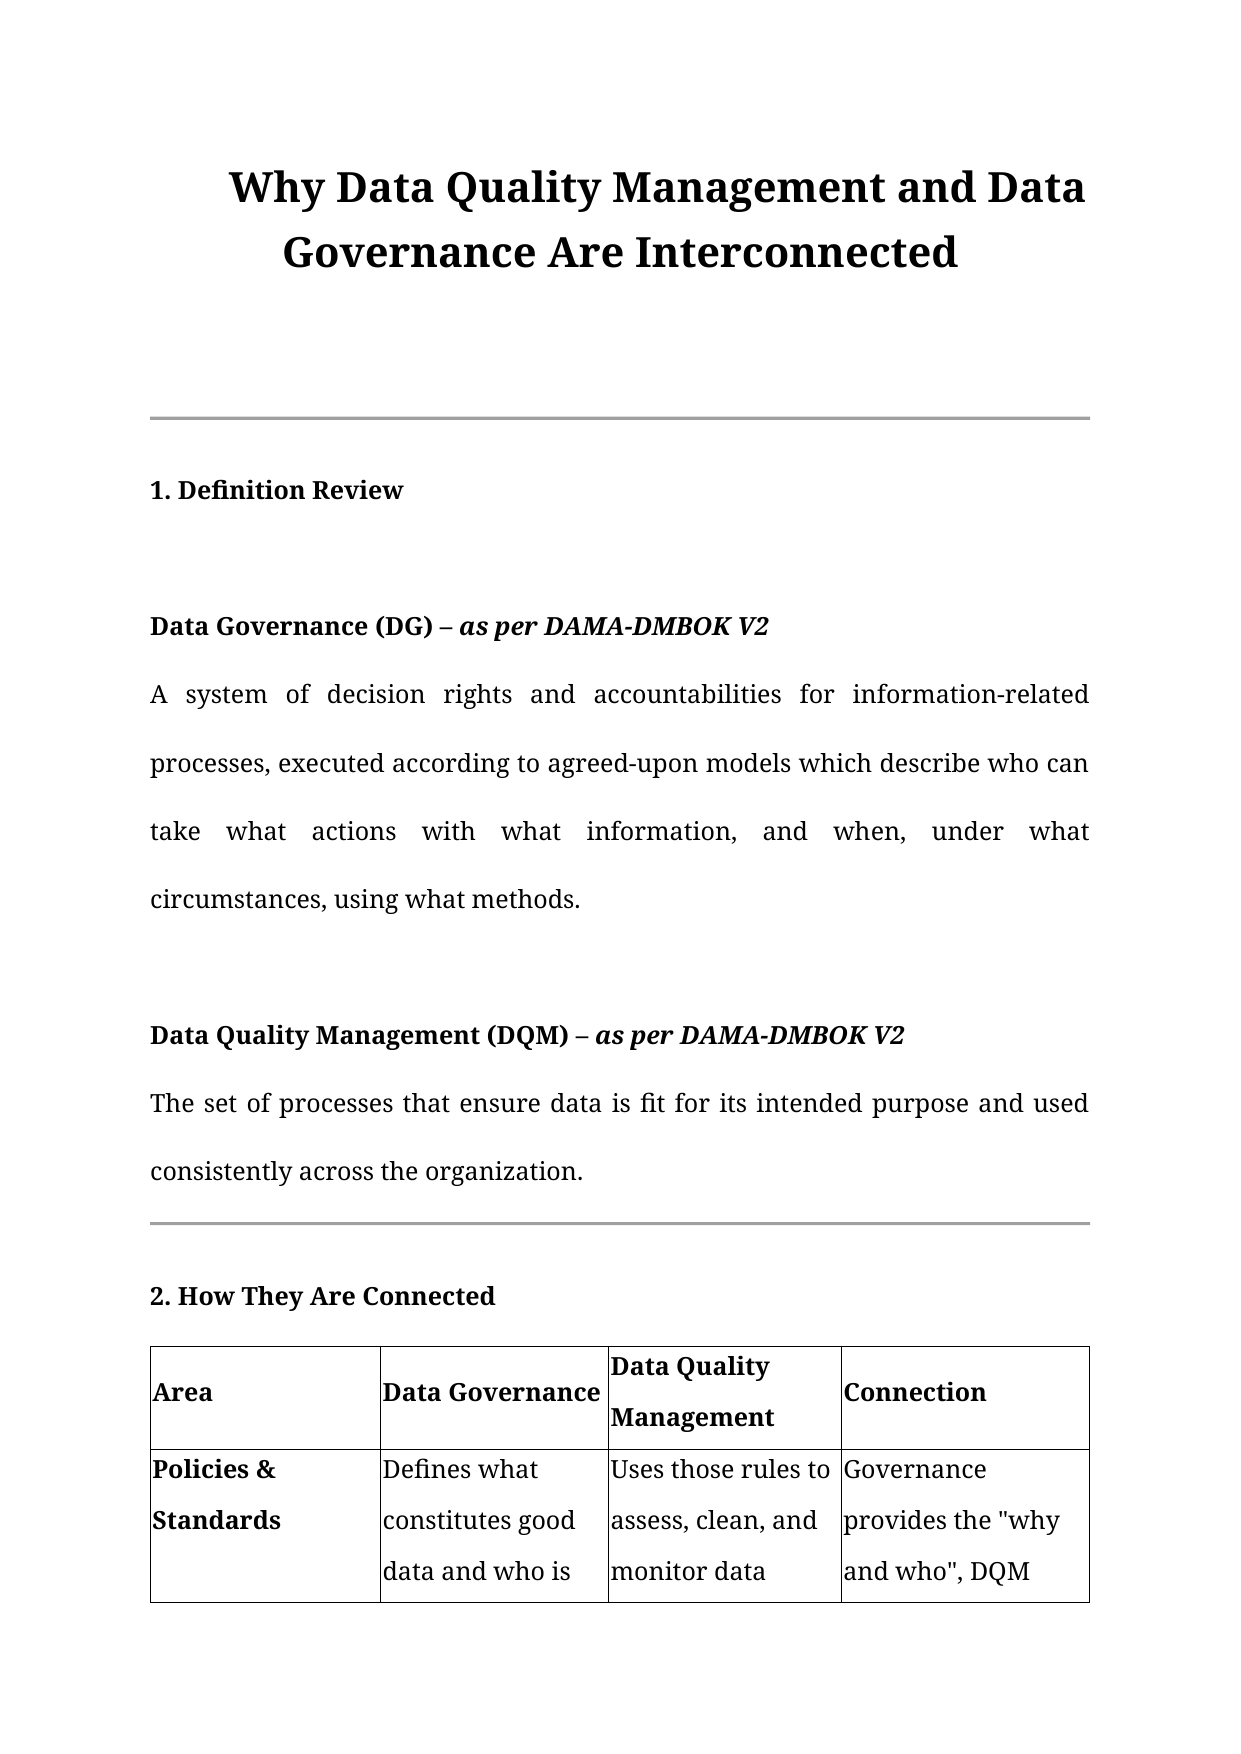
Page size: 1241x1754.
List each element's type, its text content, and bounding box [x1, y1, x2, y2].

table_header Data Quality Management [609, 1347, 841, 1449]
table_header Area [151, 1347, 380, 1449]
text Data Governance (DG) – as per DAMA-DMBOK V2 [150, 609, 1090, 643]
text The set of processes that ensure data is fit for its intended purpose and used consistently across the organization. [150, 1086, 1090, 1188]
table_header Data Governance [381, 1347, 608, 1449]
text 2. How They Are Connected [150, 1278, 1090, 1312]
text A system of decision rights and accountabilities for information-related processes, executed according to agreed-upon models which describe who can take what actions with what information, and when, under what circumstances, using what methods. [150, 677, 1090, 916]
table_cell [381, 1450, 608, 1602]
list Why Data Quality Management and Data Governance Are Interconnected [150, 158, 1090, 280]
table_cell Policies & Standards [151, 1450, 380, 1602]
table_header Connection [842, 1347, 1089, 1449]
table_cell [609, 1450, 841, 1602]
text 1. Definition Review [150, 473, 1090, 507]
text Data Quality Management (DQM) – as per DAMA-DMBOK V2 [150, 1018, 1090, 1052]
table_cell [842, 1450, 1089, 1602]
